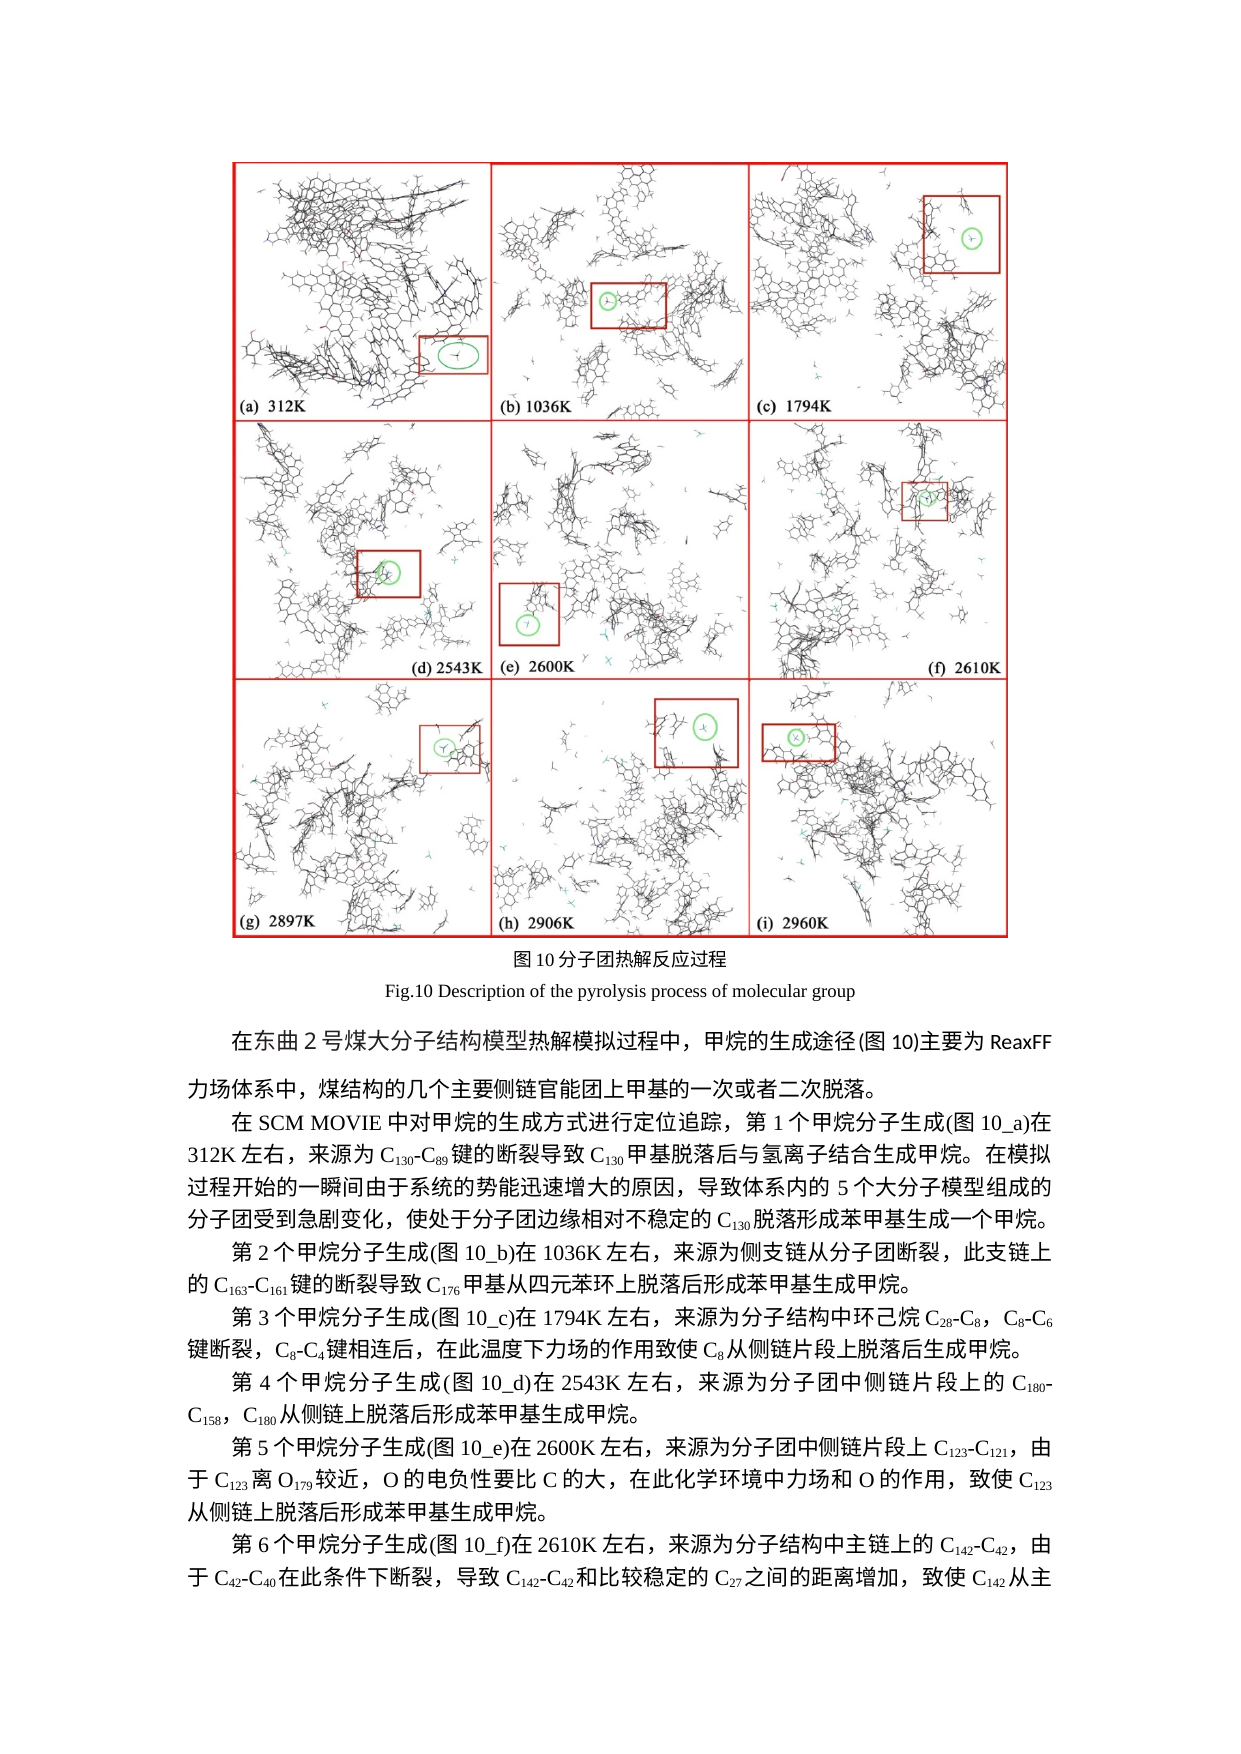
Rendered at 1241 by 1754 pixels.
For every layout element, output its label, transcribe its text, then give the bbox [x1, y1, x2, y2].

text 在东曲2号煤大分子结构模型热解模拟过程中，甲烷的生成途径(图10)主要为ReaxFF力场体系中，煤结构的几个主要侧链官能团上甲基的一次或者二次脱落。 [187, 1007, 1053, 1104]
text 图10 分子团热解反应过程 [187, 942, 1053, 974]
text 在SCM MOVIE中对甲烷的生成方式进行定位追踪，第1个甲烷分子生成(图10_a)在312K左右，来源为C130-C89键的断裂导致C130甲基脱落后与氢离子结合生成甲烷。在模拟过程开始的一瞬间由于系统的势能迅速增大的原因，导致体系内的5个大分子模型组成的分子团受到急剧变化，使处于分子团边缘相对不稳定的C130脱落形成苯甲基生成一个甲烷。 [187, 1104, 1053, 1234]
text 第3个甲烷分子生成(图10_c)在1794K左右，来源为分子结构中环己烷C28-C8，C8-C6键断裂，C8-C4键相连后，在此温度下力场的作用致使C8从侧链片段上脱落后生成甲烷。 [187, 1299, 1053, 1364]
text 第5个甲烷分子生成(图10_e)在2600K左右，来源为分子团中侧链片段上C123-C121，由于C123离O179较近，O的电负性要比C的大，在此化学环境中力场和O的作用，致使C123从侧链上脱落后形成苯甲基生成甲烷。 [187, 1429, 1053, 1527]
picture [232, 162, 1008, 938]
text 第6个甲烷分子生成(图10_f)在2610K左右，来源为分子结构中主链上的C142-C42，由于C42-C40在此条件下断裂，导致C142-C42和比较稳定的C27之间的距离增加，致使C142从主链脂肪片段上脱落生成甲烷。 [187, 1527, 1053, 1592]
text Fig.10 Description of the pyrolysis process of molecular group [187, 974, 1053, 1007]
text 第4个甲烷分子生成(图10_d)在2543K左右，来源为分子团中侧链片段上的C180-C158，C180从侧链上脱落后形成苯甲基生成甲烷。 [187, 1364, 1053, 1429]
text 第2个甲烷分子生成(图10_b)在1036K左右，来源为侧支链从分子团断裂，此支链上的C163-C161键的断裂导致C176甲基从四元苯环上脱落后形成苯甲基生成甲烷。 [187, 1234, 1053, 1299]
